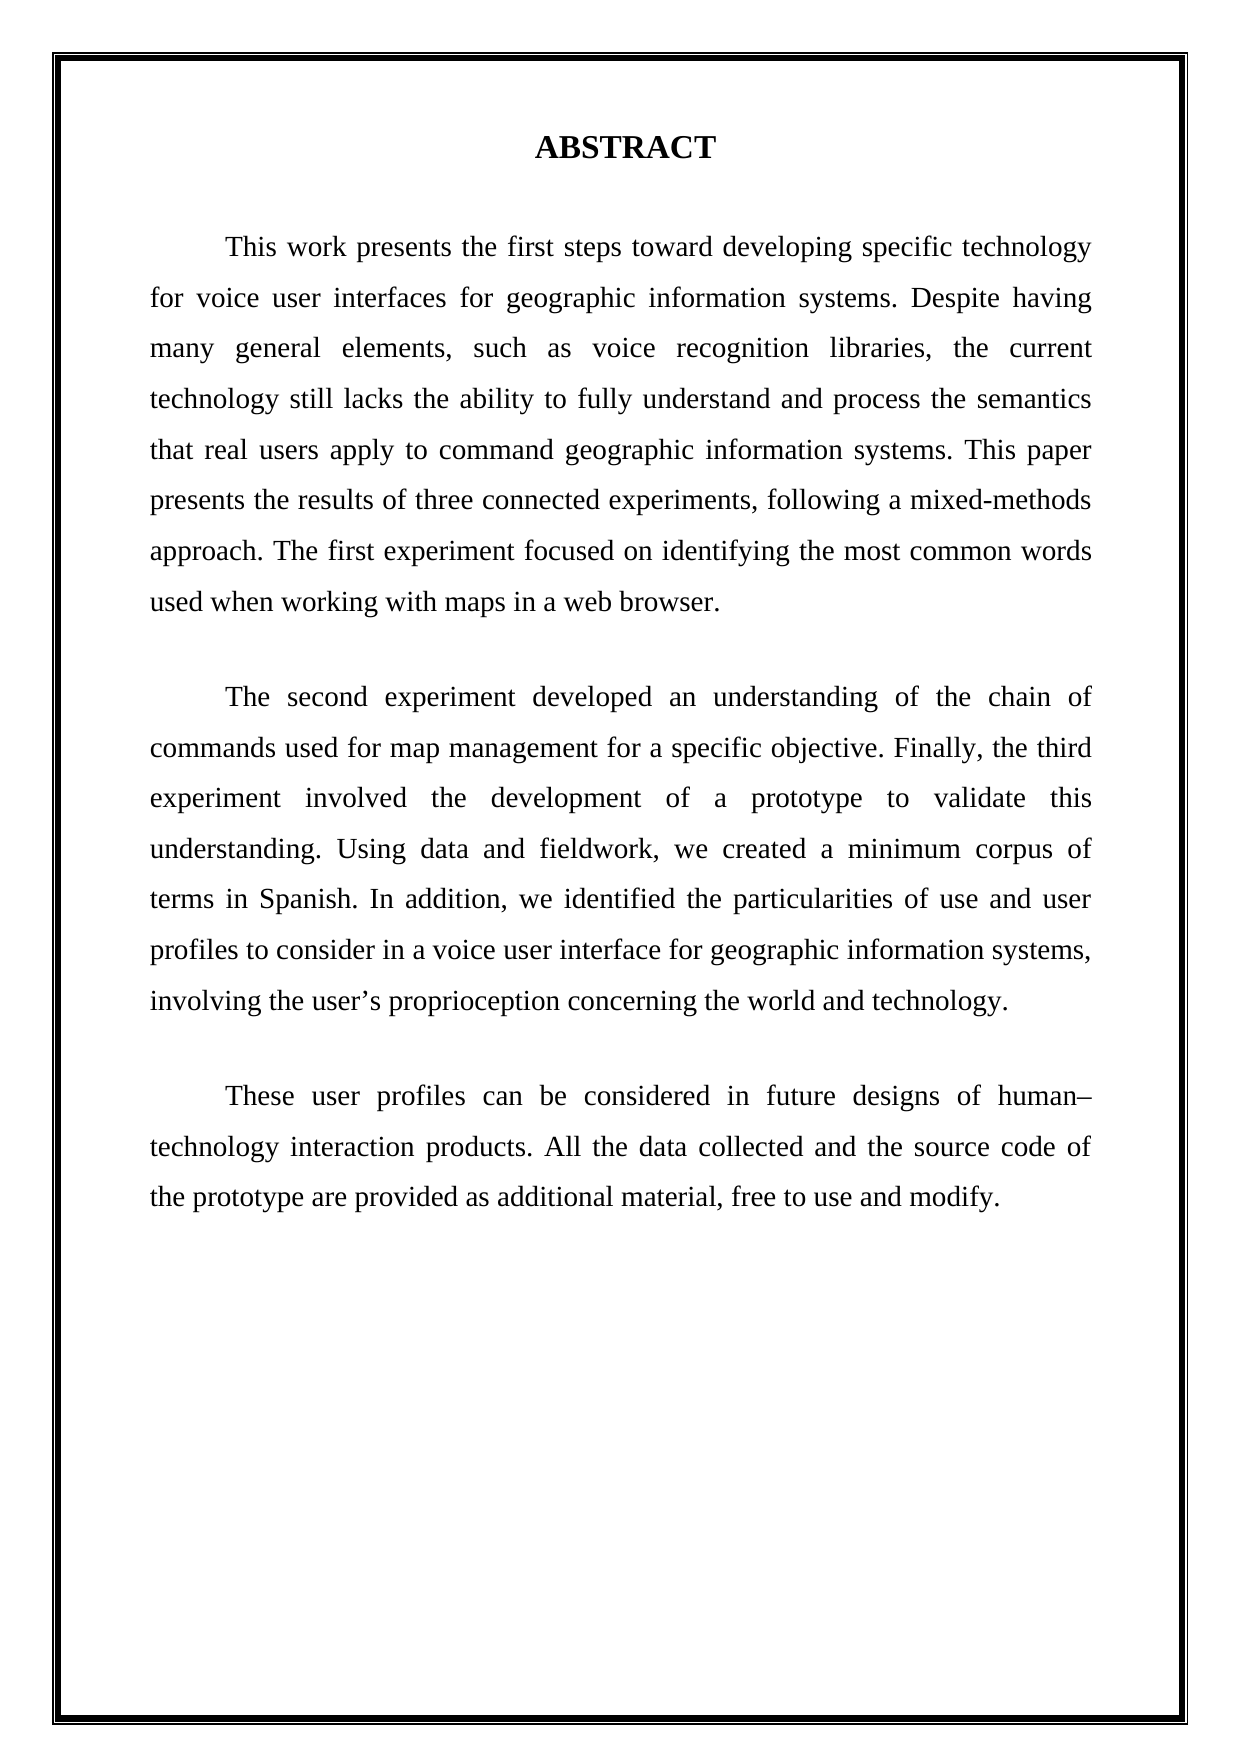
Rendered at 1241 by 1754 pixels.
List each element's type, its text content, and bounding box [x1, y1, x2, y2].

text These user profiles can be considered in future designs of human–technology interaction products. All the data collected and the source code of the prototype are provided as additional material, free to use and modify. [149, 1078, 1093, 1213]
text ABSTRACT [137, 127, 1113, 165]
text The second experiment developed an understanding of the chain of commands used for map management for a specific objective. Finally, the third experiment involved the development of a prototype to validate this understanding. Using data and fieldwork, we created a minimum corpus of terms in Spanish. In addition, we identified the particularities of use and user profiles to consider in a voice user interface for geographic information systems, involving the user’s proprioception concerning the world and technology. [149, 679, 1093, 1016]
text This work presents the first steps toward developing specific technology for voice user interfaces for geographic information systems. Despite having many general elements, such as voice recognition libraries, the current technology still lacks the ability to fully understand and process the semantics that real users apply to command geographic information systems. This paper presents the results of three connected experiments, following a mixed-methods approach. The first experiment focused on identifying the most common words used when working with maps in a web browser. [149, 229, 1093, 617]
